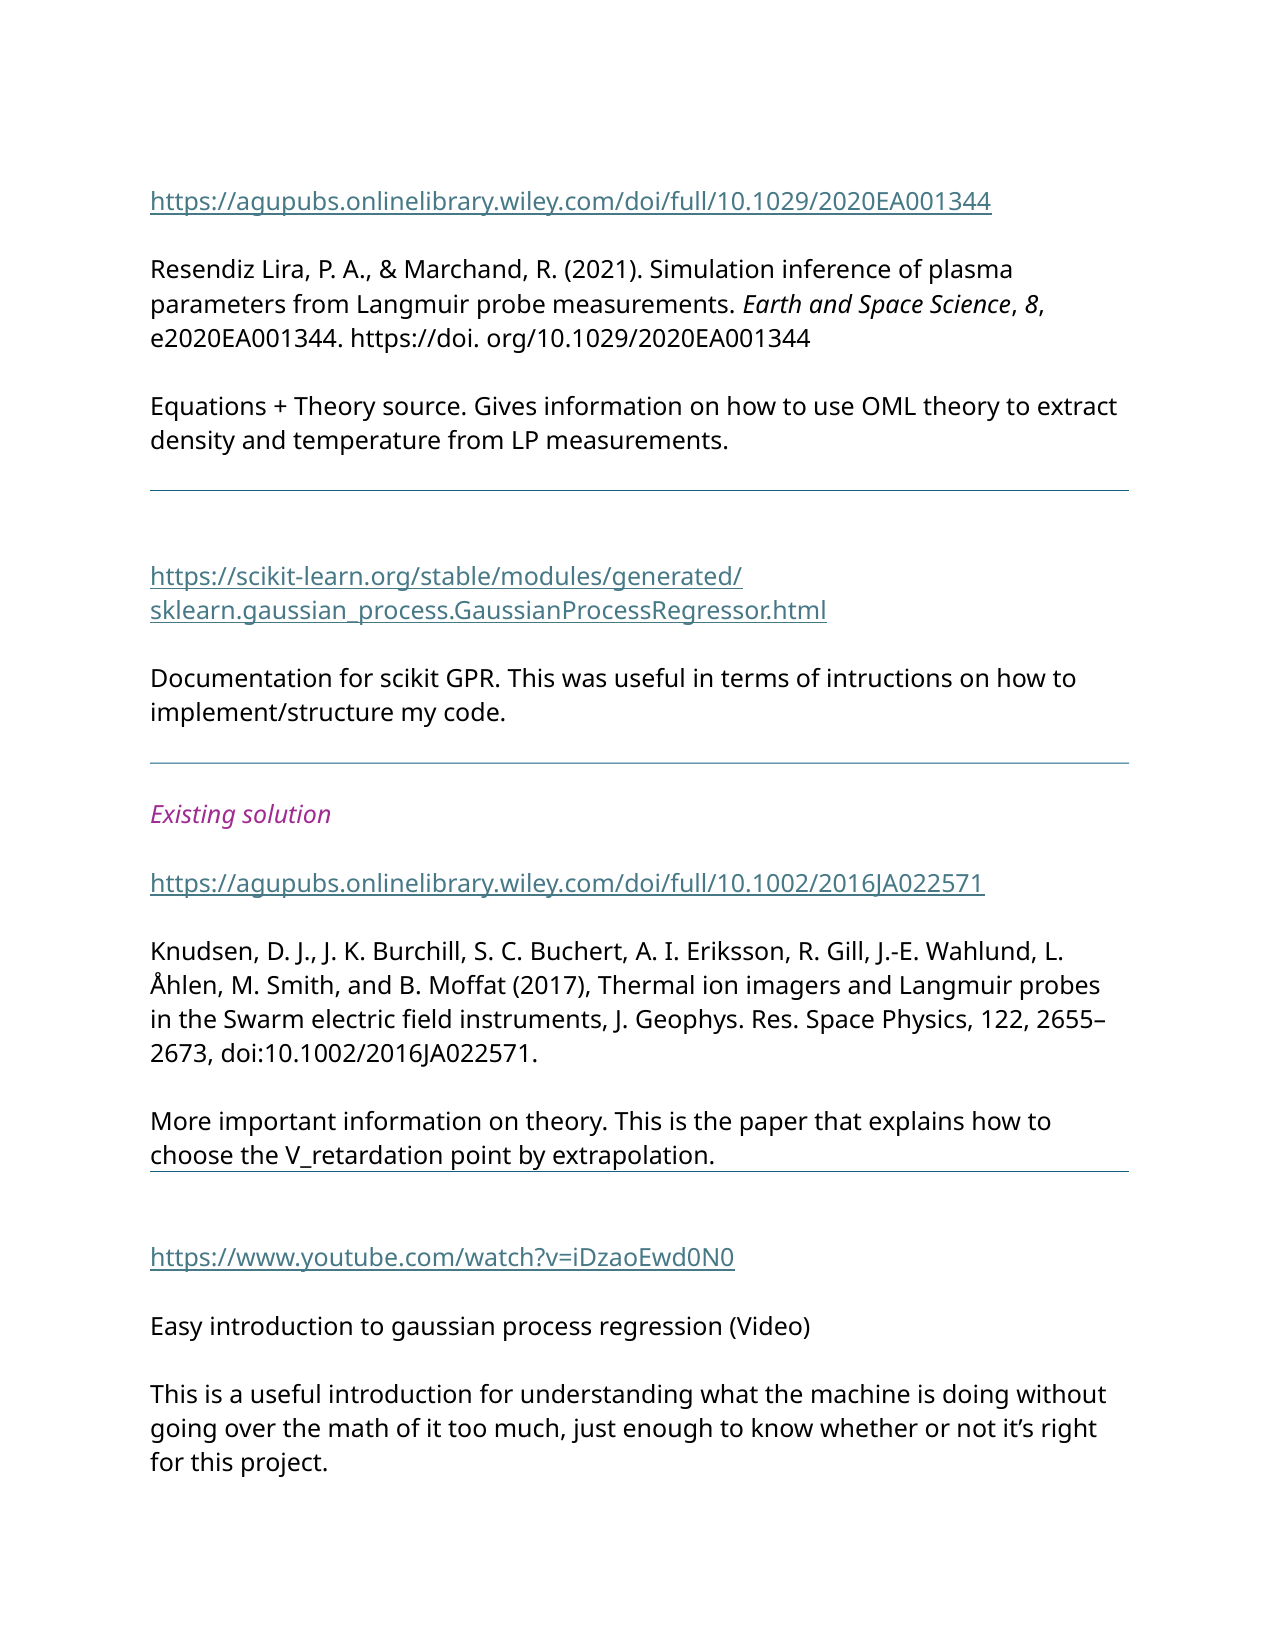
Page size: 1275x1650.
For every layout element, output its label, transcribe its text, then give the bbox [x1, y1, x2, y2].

text More important information on theory. This is the paper that explains how to choose the V_retardation point by extrapolation. [150, 1104, 1125, 1171]
text Easy introduction to gaussian process regression (Video) [150, 1308, 1125, 1342]
text Existing solution [150, 797, 1125, 831]
text Equations + Theory source. Gives information on how to use OML theory to extract density and temperature from LP measurements. [150, 388, 1125, 457]
text Resendiz Lira, P. A., & Marchand, R. (2021). Simulation inference of plasma parameters from Langmuir probe measurements. Earth and Space Science, 8, e2020EA001344. https://doi. org/10.1029/2020EA001344 [150, 252, 1125, 354]
text https://scikit-learn.org/stable/modules/generated/sklearn.gaussian_process.GaussianProcessRegressor.html [150, 559, 1125, 627]
text This is a useful introduction for understanding what the machine is doing without going over the math of it too much, just enough to know whether or not it’s right for this project. [150, 1376, 1125, 1478]
text https://agupubs.onlinelibrary.wiley.com/doi/full/10.1002/2016JA022571 [150, 865, 1125, 899]
text Knudsen, D. J., J. K. Burchill, S. C. Buchert, A. I. Eriksson, R. Gill, J.-E. Wahlund, L. Åhlen, M. Smith, and B. Moffat (2017), Thermal ion imagers and Langmuir probes in the Swarm electric field instruments, J. Geophys. Res. Space Physics, 122, 2655–2673, doi:10.1002/2016JA022571. [150, 933, 1125, 1070]
text https://agupubs.onlinelibrary.wiley.com/doi/full/10.1029/2020EA001344 [150, 184, 1125, 218]
text https://www.youtube.com/watch?v=iDzaoEwd0N0 [150, 1240, 1125, 1274]
text Documentation for scikit GPR. This was useful in terms of intructions on how to implement/structure my code. [150, 661, 1125, 729]
